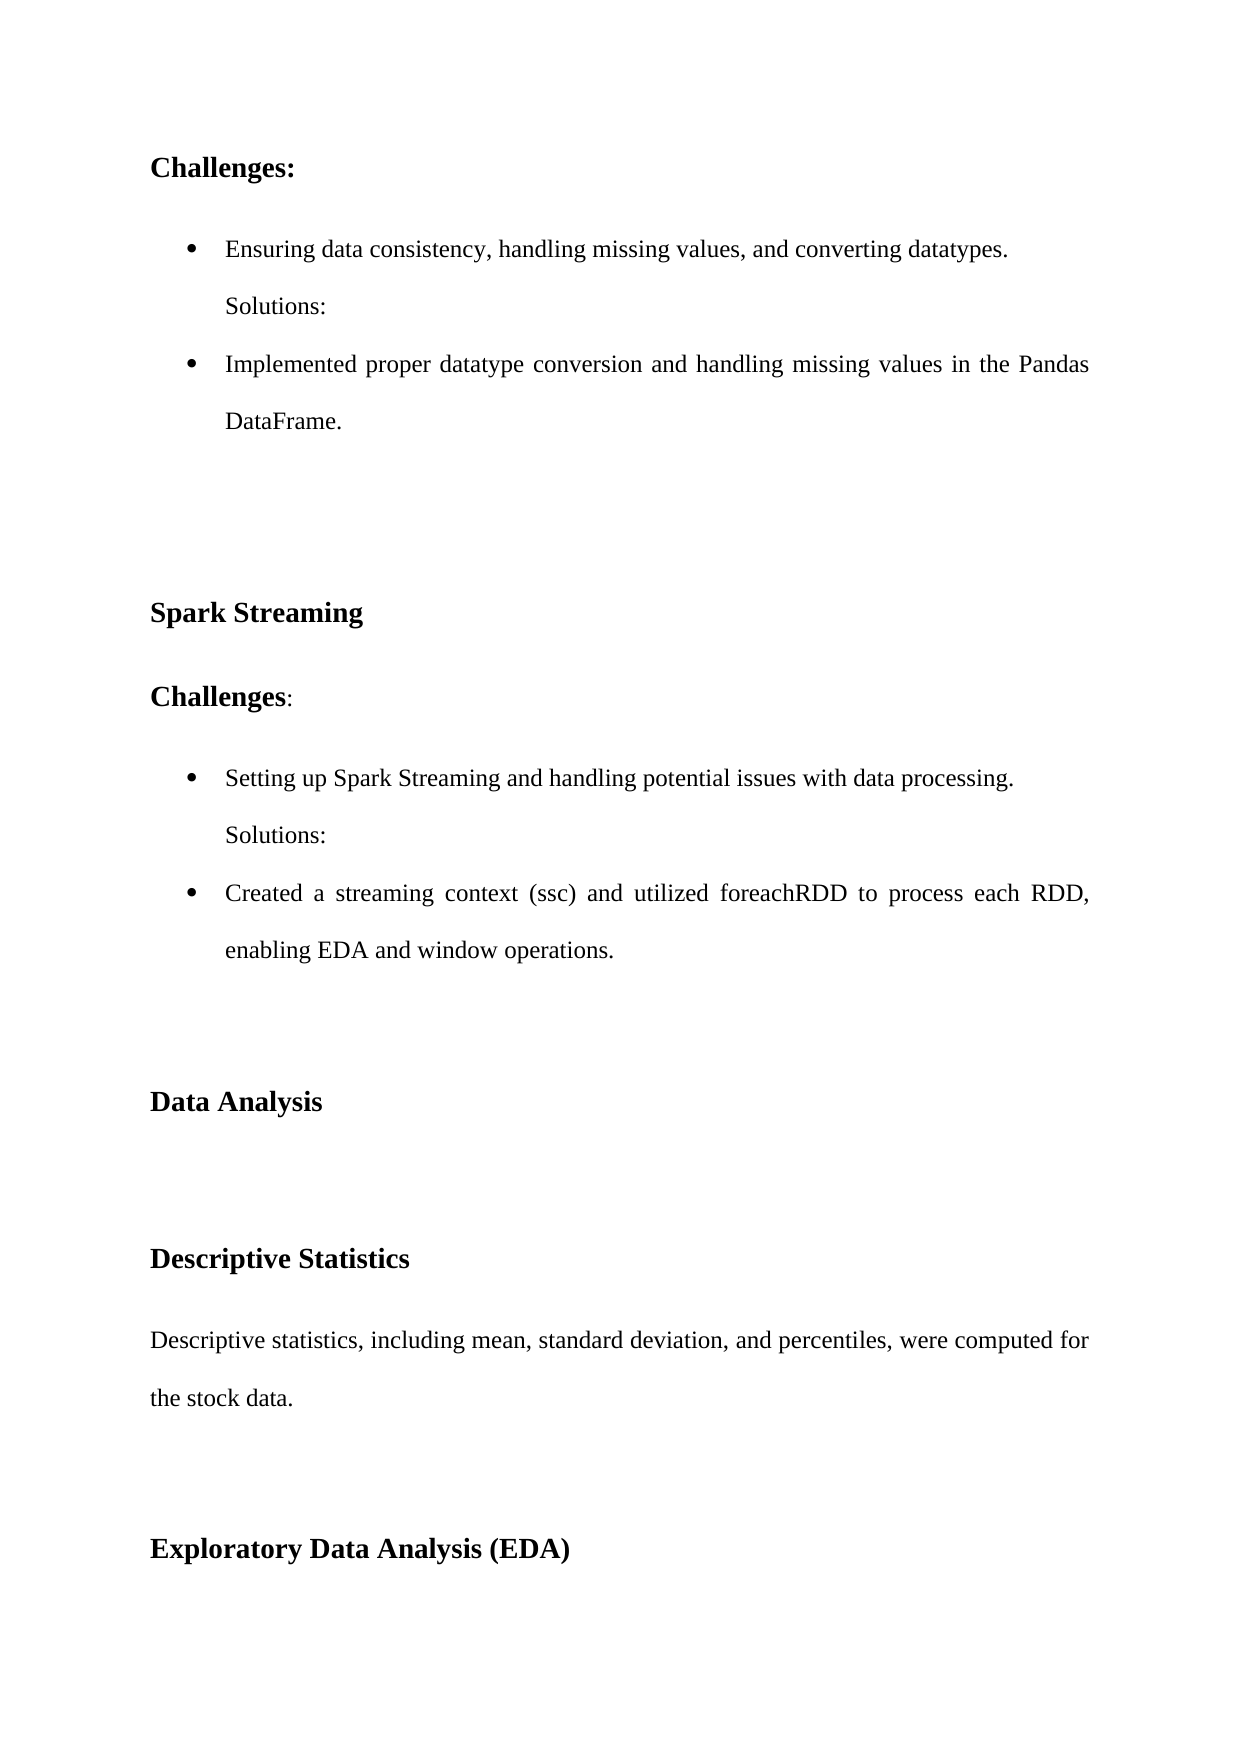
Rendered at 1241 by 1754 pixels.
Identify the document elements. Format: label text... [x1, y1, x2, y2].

list Implemented proper datatype conversion and handling missing values in the Pandas DataFrame. [187, 349, 1090, 435]
list Solutions: [225, 291, 1090, 320]
text Challenges: [150, 679, 1090, 713]
text Descriptive Statistics [150, 1242, 1090, 1275]
list Created a streaming context (ssc) and utilized foreachRDD to process each RDD, enabling EDA and window operations. [187, 878, 1090, 964]
list Ensuring data consistency, handling missing values, and converting datatypes. [187, 234, 1090, 262]
text Exploratory Data Analysis (EDA) [150, 1531, 1090, 1565]
text Spark Streaming [150, 595, 1090, 629]
list Solutions: [225, 820, 1090, 849]
text Data Analysis [150, 1084, 1090, 1117]
text Descriptive statistics, including mean, standard deviation, and percentiles, were computed for the stock data. [150, 1325, 1090, 1412]
list Setting up Spark Streaming and handling potential issues with data processing. [187, 763, 1090, 792]
text Challenges: [150, 150, 1090, 183]
